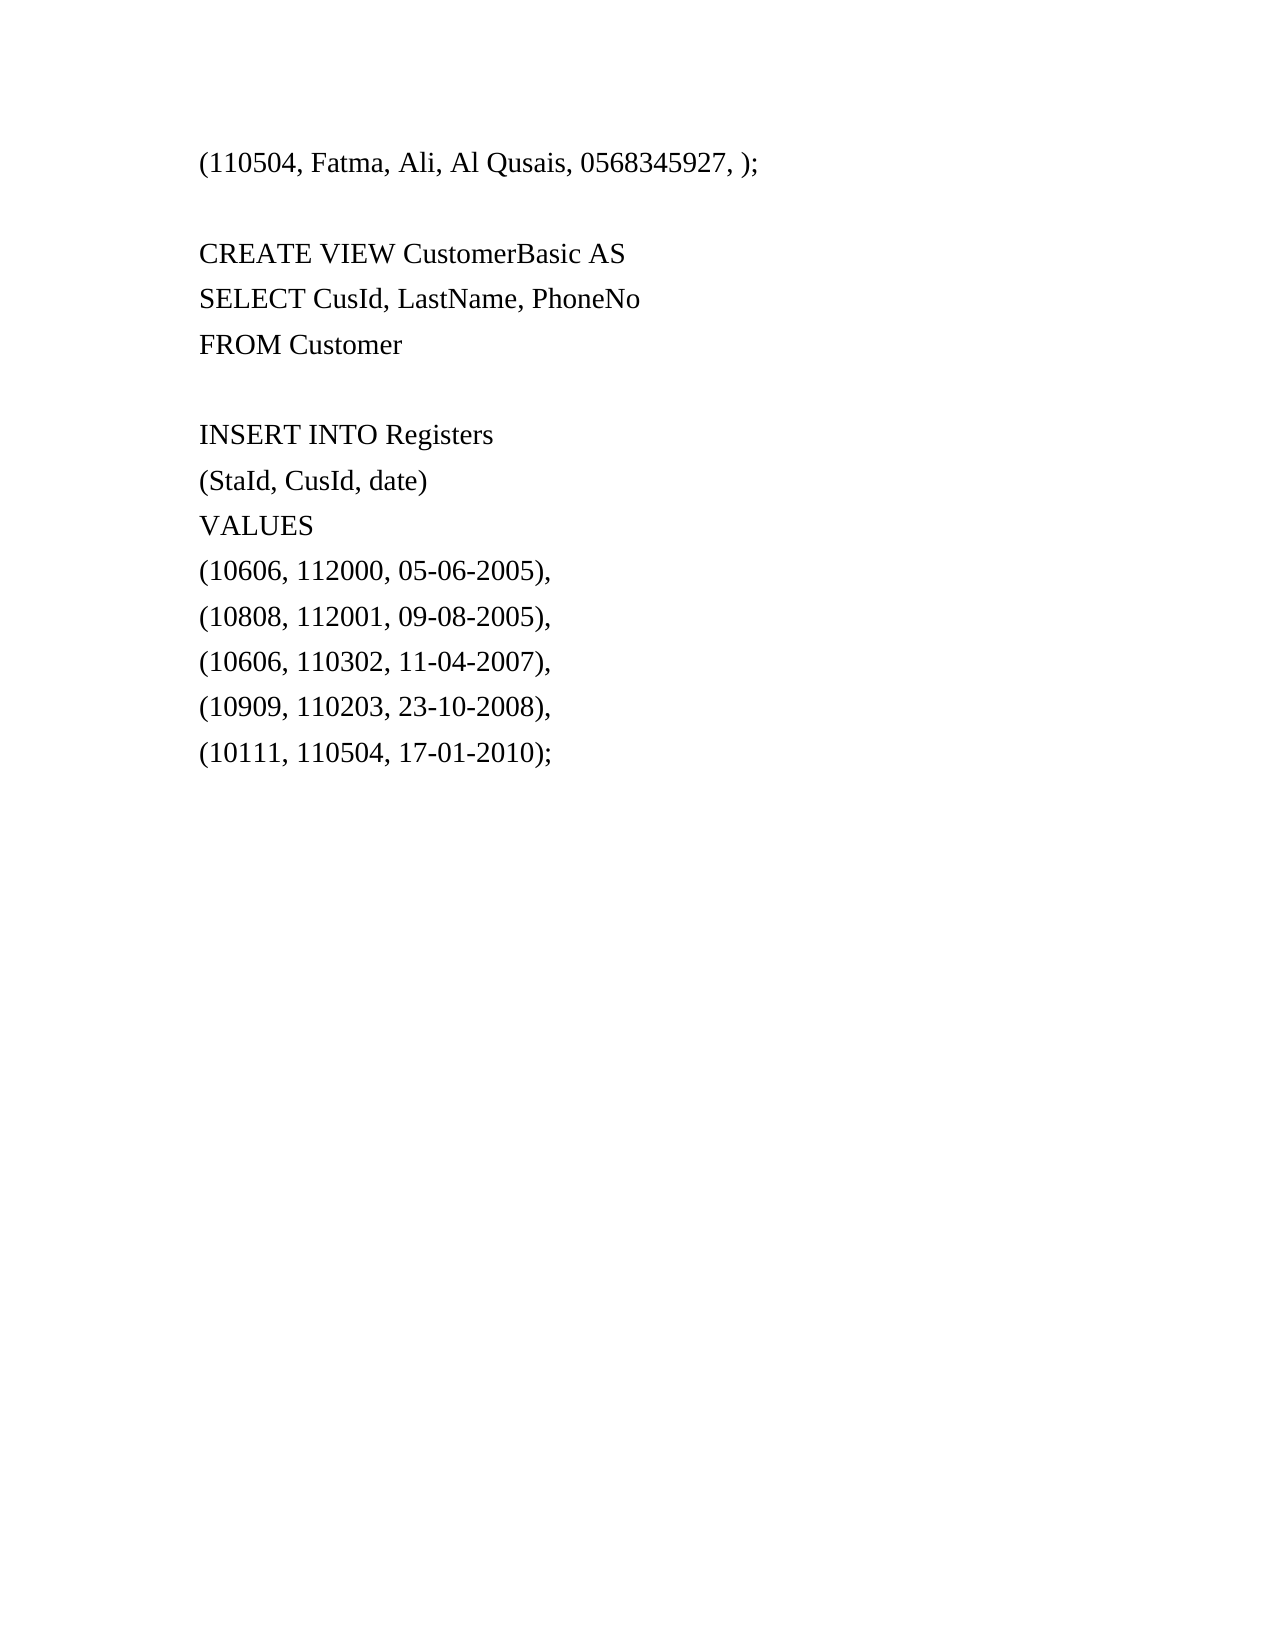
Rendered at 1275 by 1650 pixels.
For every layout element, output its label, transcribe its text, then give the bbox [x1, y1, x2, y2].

text (10606, 110302, 11-04-2007), [199, 648, 1125, 677]
text (StaId, CusId, date) [199, 467, 1125, 496]
text SELECT CusId, LastName, PhoneNo [199, 286, 1125, 314]
text (10606, 112000, 05-06-2005), [199, 558, 1125, 586]
text VALUES [199, 512, 1125, 541]
text INSERT INTO Registers [199, 422, 1125, 451]
text FROM Customer [199, 331, 1125, 360]
text (10111, 110504, 17-01-2010); [199, 739, 1125, 768]
text CREATE VIEW CustomerBasic AS [199, 241, 1125, 269]
text (10909, 110203, 23-10-2008), [199, 694, 1125, 722]
text (110504, Fatma, Ali, Al Qusais, 0568345927, ); [199, 150, 1125, 179]
text (10808, 112001, 09-08-2005), [199, 603, 1125, 632]
